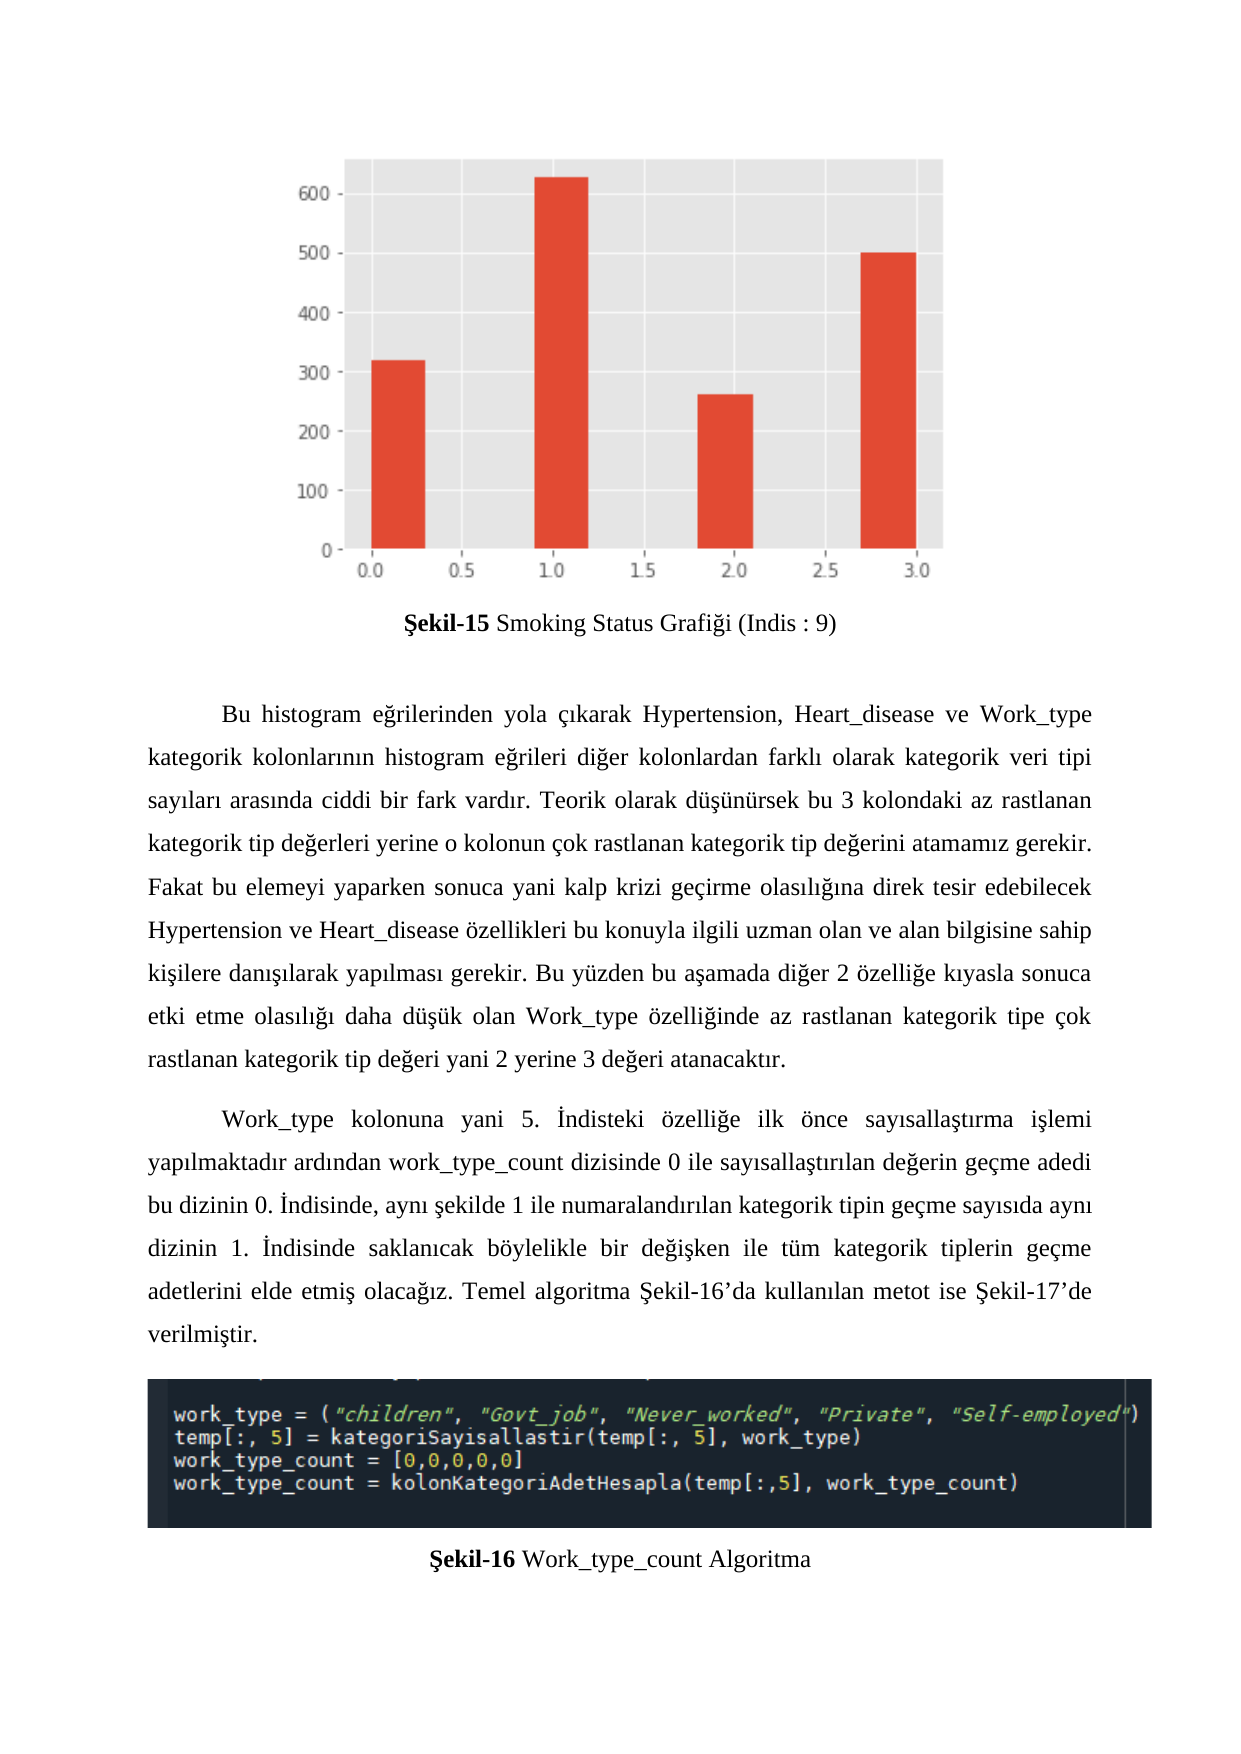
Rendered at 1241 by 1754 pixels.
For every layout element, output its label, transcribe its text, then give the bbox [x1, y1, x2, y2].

picture [147, 1379, 1152, 1528]
text Bu histogram eğrilerinden yola çıkarak Hypertension, Heart_disease ve Work_type kategorik kolonlarının histogram eğrileri diğer kolonlardan farklı olarak kategorik veri tipi sayıları arasında ciddi bir fark vardır. Teorik olarak düşünürsek bu 3 kolondaki az rastlanan kategorik tip değerleri yerine o kolonun çok rastlanan kategorik tip değerini atamamız gerekir. Fakat bu elemeyi yaparken sonuca yani kalp krizi geçirme olasılığına direk tesir edebilecek Hypertension ve Heart_disease özellikleri bu konuyla ilgili uzman olan ve alan bilgisine sahip kişilere danışılarak yapılması gerekir. Bu yüzden bu aşamada diğer 2 özelliğe kıyasla sonuca etki etme olasılığı daha düşük olan Work_type özelliğinde az rastlanan kategorik tipe çok rastlanan kategorik tip değeri yani 2 yerine 3 değeri atanacaktır. [148, 699, 1093, 1073]
text Şekil-16 Work_type_count Algoritma [148, 1544, 1093, 1573]
picture [284, 147, 956, 592]
text Şekil-15 Smoking Status Grafiği (Indis : 9) [148, 608, 1093, 637]
text Work_type kolonuna yani 5. İndisteki özelliğe ilk önce sayısallaştırma işlemi yapılmaktadır ardından work_type_count dizisinde 0 ile sayısallaştırılan değerin geçme adedi bu dizinin 0. İndisinde, aynı şekilde 1 ile numaralandırılan kategorik tipin geçme sayısıda aynı dizinin 1. İndisinde saklanıcak böylelikle bir değişken ile tüm kategorik tiplerin geçme adetlerini elde etmiş olacağız. Temel algoritma Şekil-16’da kullanılan metot ise Şekil-17’de verilmiştir. [148, 1104, 1093, 1348]
